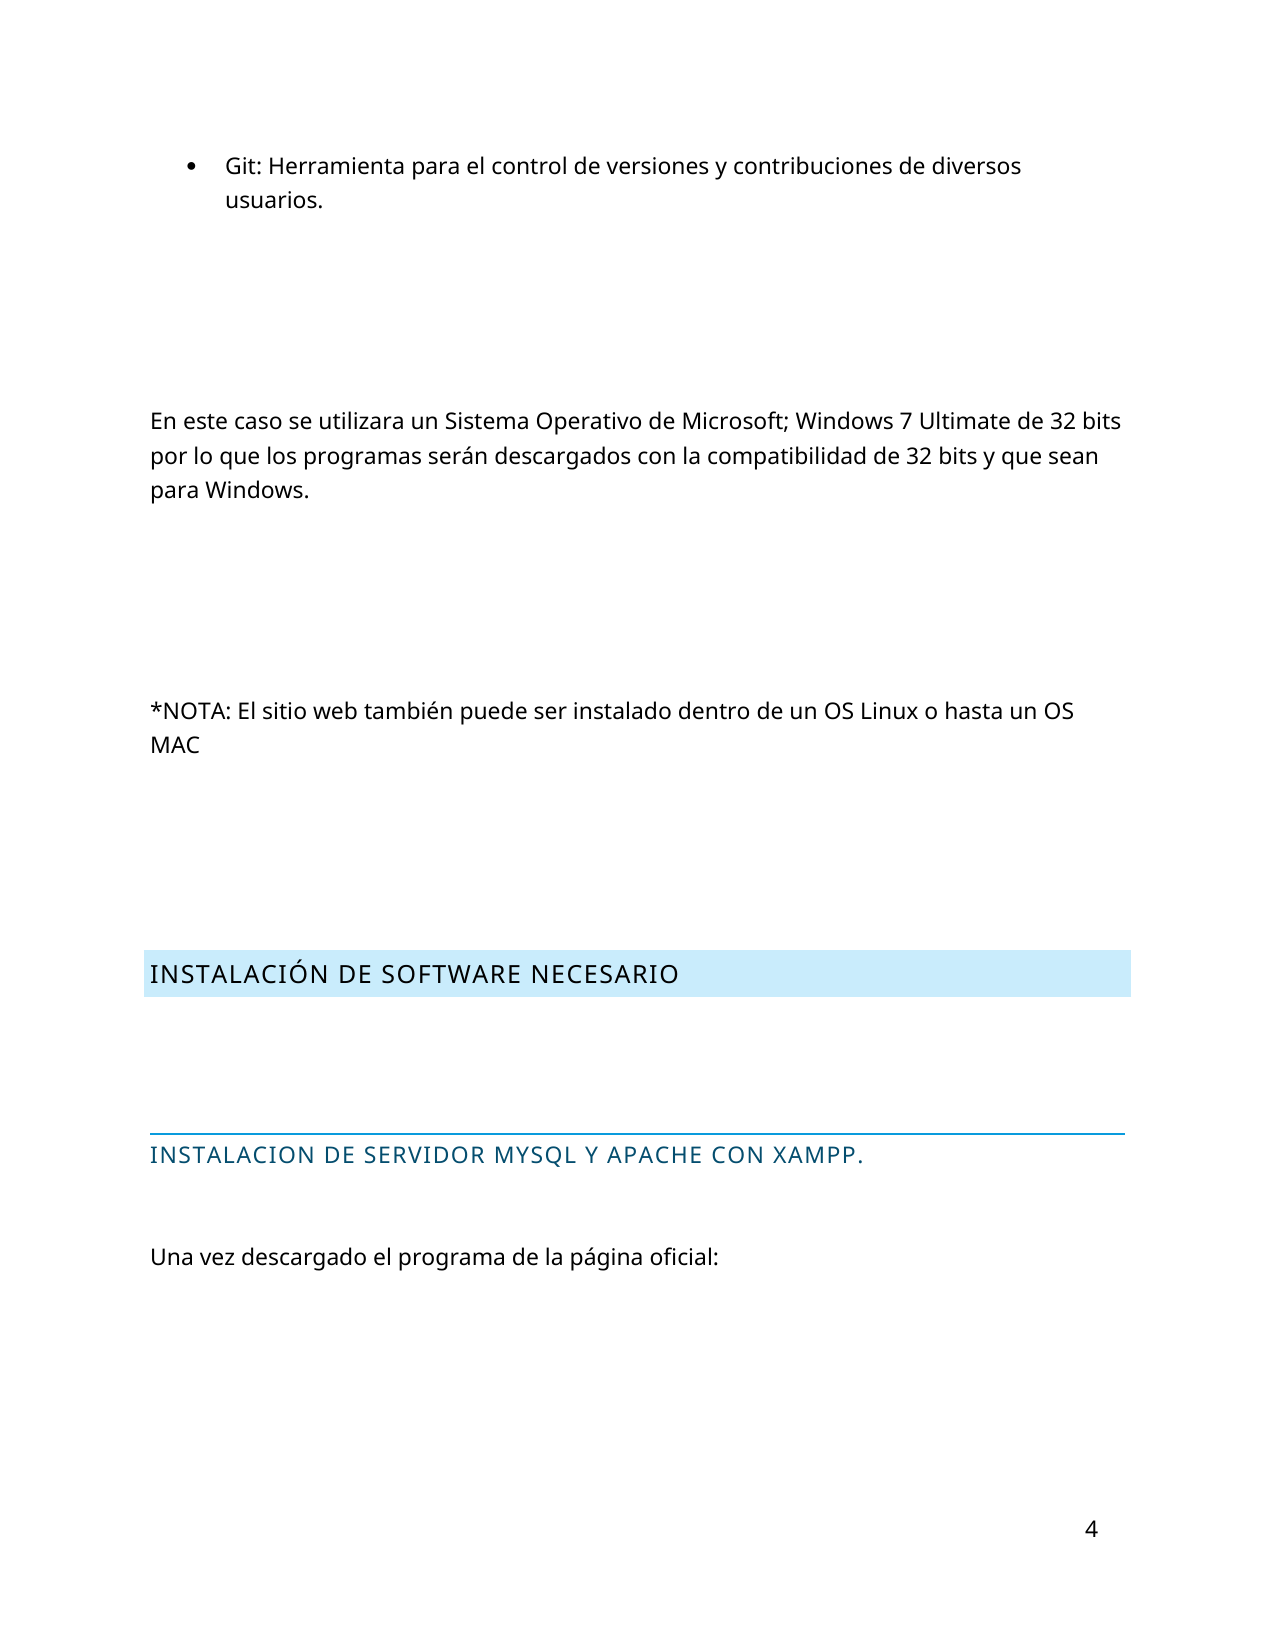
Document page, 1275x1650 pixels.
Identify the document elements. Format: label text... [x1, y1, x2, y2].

text En este caso se utilizara un Sistema Operativo de Microsoft; Windows 7 Ultimate de 32 bits por lo que los programas serán descargados con la compatibilidad de 32 bits y que sean para Windows. [150, 405, 1125, 505]
text *NOTA: El sitio web también puede ser instalado dentro de un OS Linux o hasta un OS MAC [150, 695, 1125, 760]
subtitle Instalacion de Servidor MySql y Apache con Xampp. [150, 1135, 1125, 1170]
text Una vez descargado el programa de la página oficial: [150, 1241, 1125, 1272]
list Git: Herramienta para el control de versiones y contribuciones de diversos usuarios. [187, 150, 1125, 216]
subtitle Instalación de software necesario [150, 956, 1125, 990]
